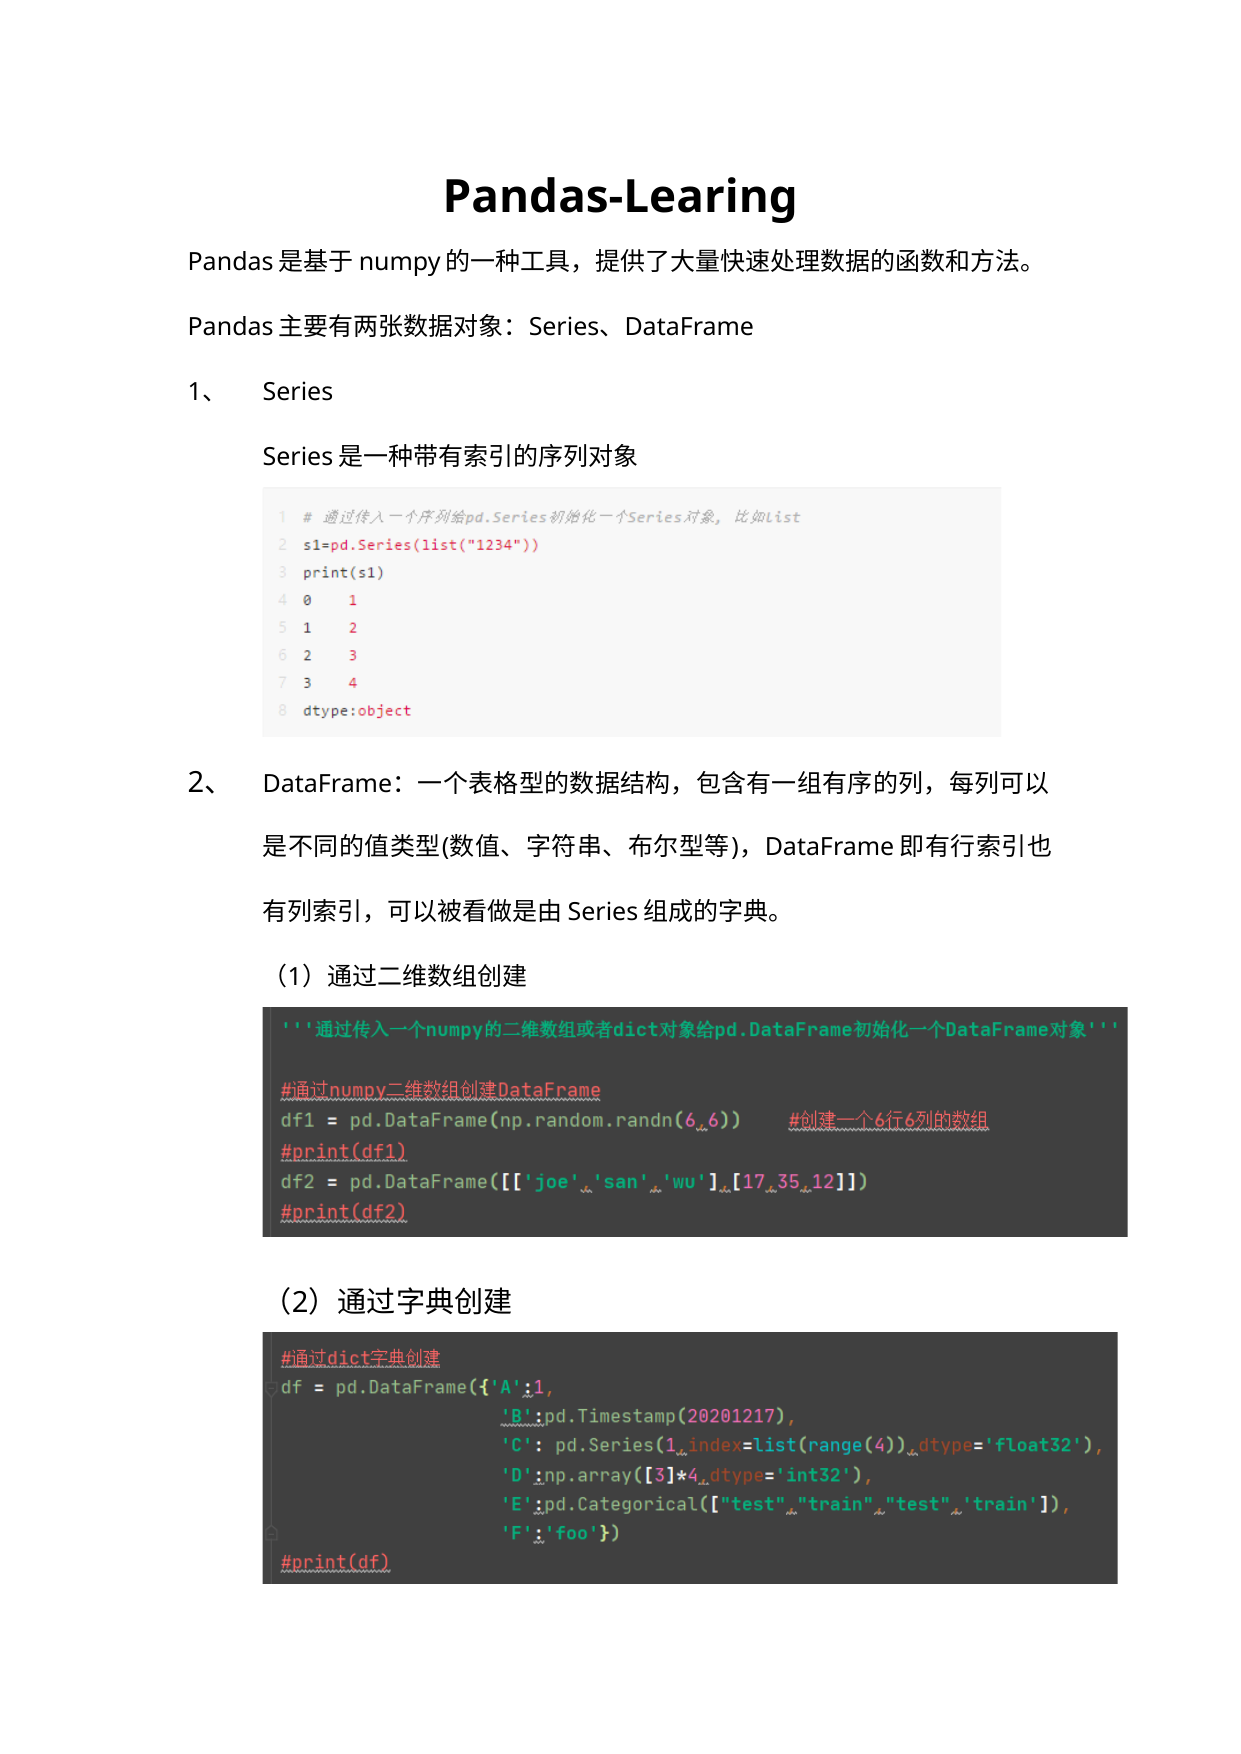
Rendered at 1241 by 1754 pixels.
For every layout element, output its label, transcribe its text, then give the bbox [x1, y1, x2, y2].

list （1）通过二维数组创建 [262, 942, 1053, 1007]
text Pandas主要有两张数据对象：Series、DataFrame [187, 292, 1053, 357]
picture [262, 1332, 1118, 1584]
text Pandas是基于numpy的一种工具，提供了大量快速处理数据的函数和方法。 [187, 227, 1053, 292]
text Pandas-Learing [187, 162, 1053, 227]
list DataFrame：一个表格型的数据结构，包含有一组有序的列，每列可以是不同的值类型(数值、字符串、布尔型等)，DataFrame即有行索引也有列索引，可以被看做是由Series组成的字典。 [187, 747, 1053, 942]
list （2）通过字典创建 [262, 1267, 1053, 1332]
list Series是一种带有索引的序列对象 [262, 422, 1053, 487]
picture [262, 1007, 1128, 1237]
picture [262, 487, 1002, 737]
list Series [187, 357, 1053, 422]
